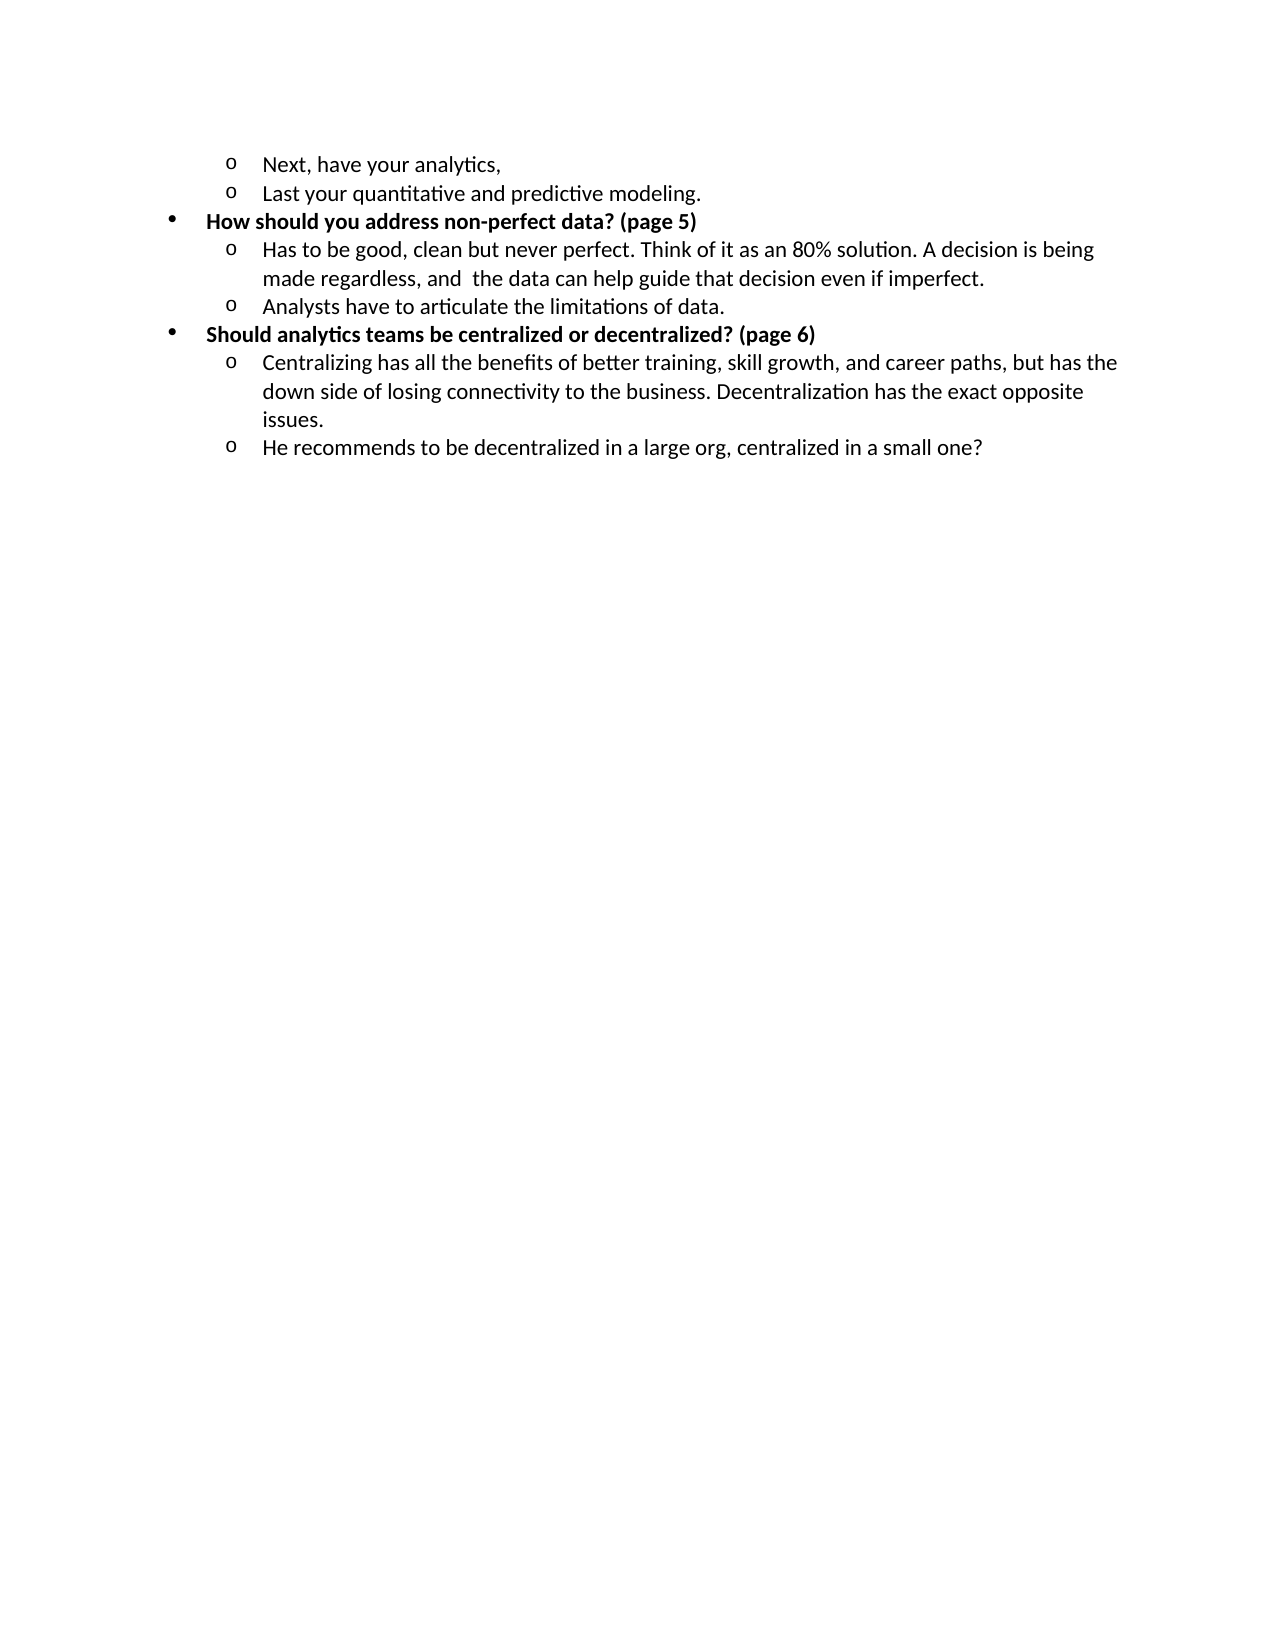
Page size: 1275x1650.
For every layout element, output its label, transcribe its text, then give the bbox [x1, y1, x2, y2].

list Analysts have to articulate the limitations of data. [225, 292, 1125, 320]
list Should analytics teams be centralized or decentralized? (page 6) [169, 320, 1125, 348]
list Last your quantitative and predictive modeling. [225, 178, 1125, 207]
list He recommends to be decentralized in a large org, centralized in a small one? [225, 433, 1125, 461]
list Centralizing has all the benefits of better training, skill growth, and career paths, but has the down side of losing connectivity to the business. Decentralization has the exact opposite issues. [225, 348, 1125, 433]
list Next, have your analytics, [225, 150, 1125, 178]
list Has to be good, clean but never perfect. Think of it as an 80% solution. A decision is being made regardless, and the data can help guide that decision even if imperfect. [225, 235, 1125, 292]
list How should you address non-perfect data? (page 5) [169, 207, 1125, 235]
